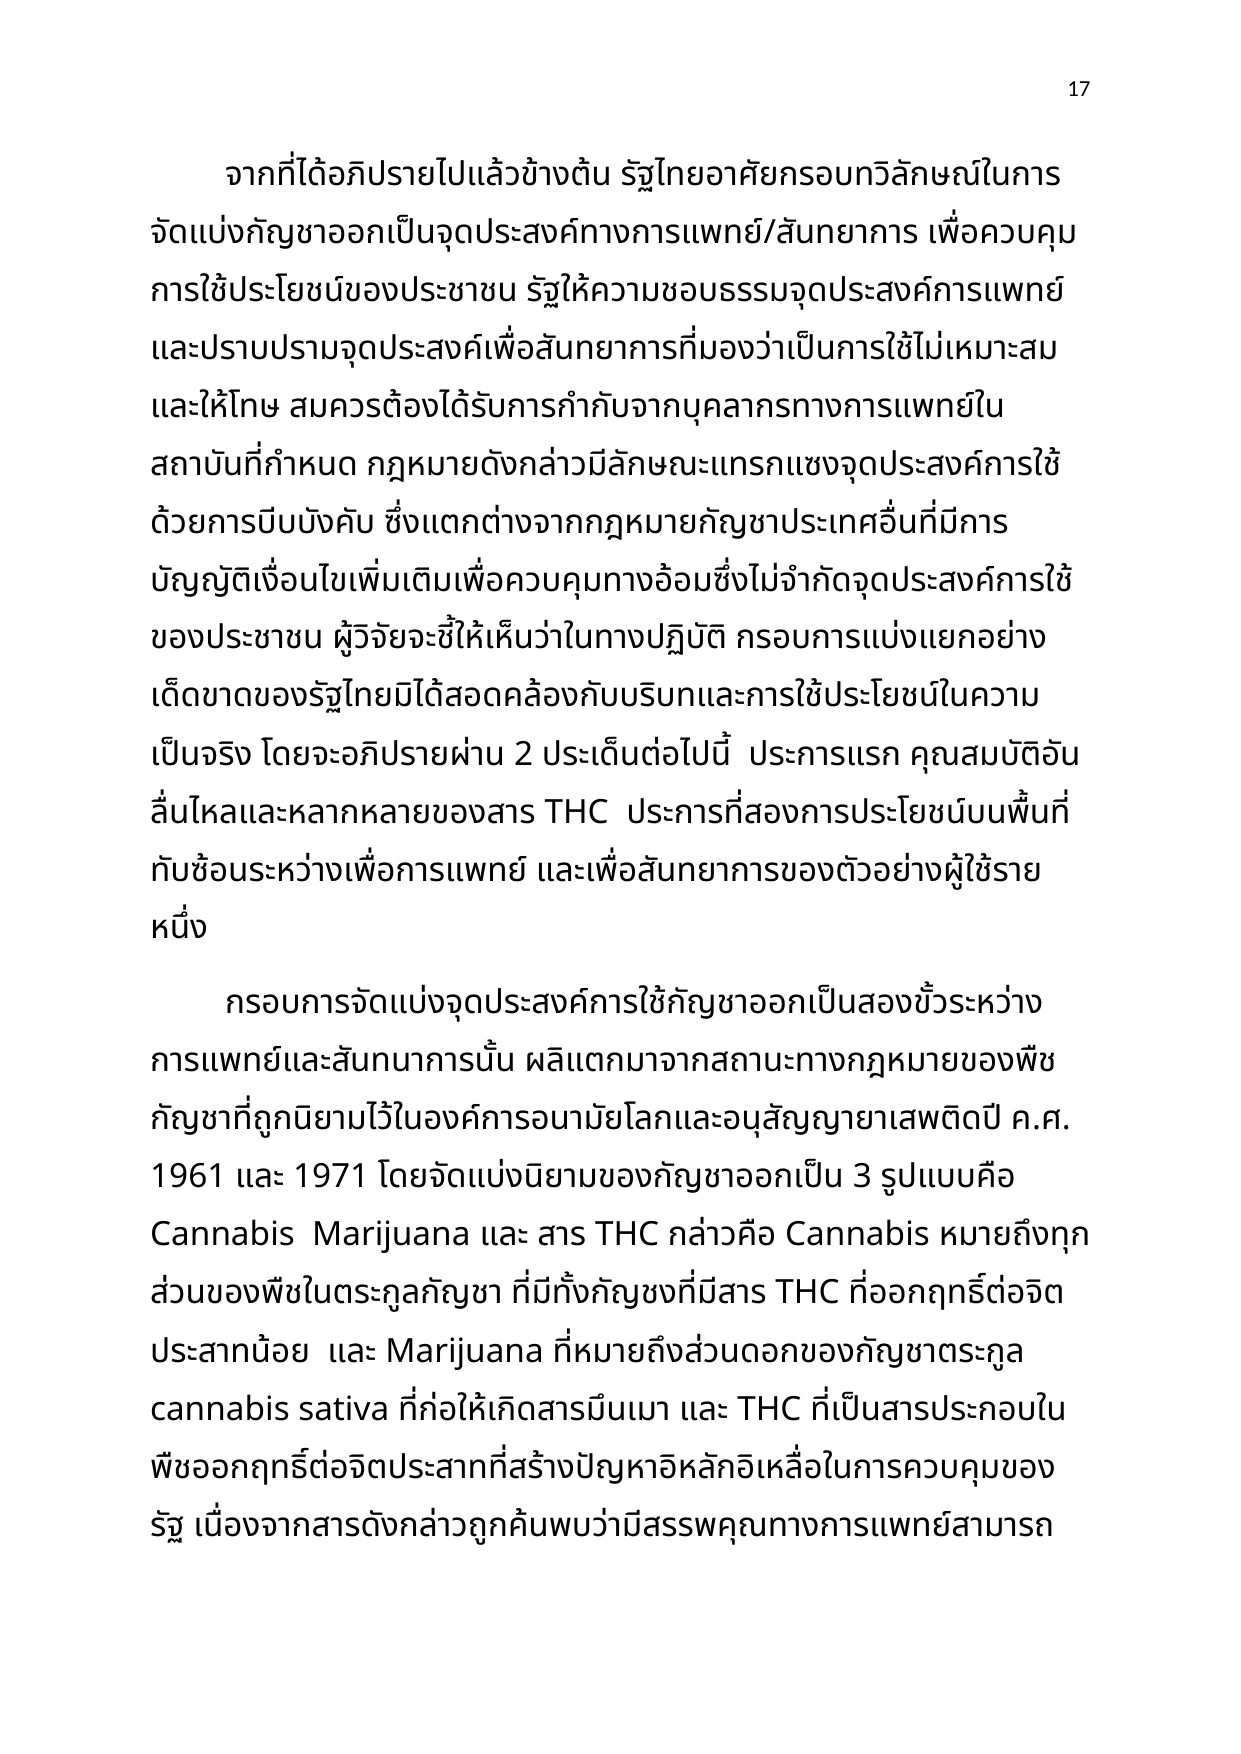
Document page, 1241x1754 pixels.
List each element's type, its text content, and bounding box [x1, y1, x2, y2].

text จากที่ได้อภิปรายไปแล้วข้างต้น รัฐไทยอาศัยกรอบทวิลักษณ์ในการจัดแบ่งกัญชาออกเป็นจุดประสงค์ทางการแพทย์/สันทยาการ เพื่อควบคุมการใช้ประโยชน์ของประชาชน รัฐให้ความชอบธรรมจุดประสงค์การแพทย์ และปราบปรามจุดประสงค์เพื่อสันทยาการที่มองว่าเป็นการใช้ไม่เหมาะสม และให้โทษ สมควรต้องได้รับการกำกับจากบุคลากรทางการแพทย์ในสถาบันที่กำหนด กฎหมายดังกล่าวมีลักษณะแทรกแซงจุดประสงค์การใช้ด้วยการบีบบังคับ ซึ่งแตกต่างจากกฎหมายกัญชาประเทศอื่นที่มีการบัญญัติเงื่อนไขเพิ่มเติมเพื่อควบคุมทางอ้อมซึ่งไม่จำกัดจุดประสงค์การใช้ของประชาชน ผู้วิจัยจะชี้ให้เห็นว่าในทางปฏิบัติ กรอบการแบ่งแยกอย่างเด็ดขาดของรัฐไทยมิได้สอดคล้องกับบริบทและการใช้ประโยชน์ในความเป็นจริง โดยจะอภิปรายผ่าน 2 ประเด็นต่อไปนี้ ประการแรก คุณสมบัติอันลื่นไหลและหลากหลายของสาร THC ประการที่สองการประโยชน์บนพื้นที่ทับซ้อนระหว่างเพื่อการแพทย์ และเพื่อสันทยาการของตัวอย่างผู้ใช้รายหนึ่ง [150, 150, 1090, 954]
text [150, 978, 1090, 1551]
